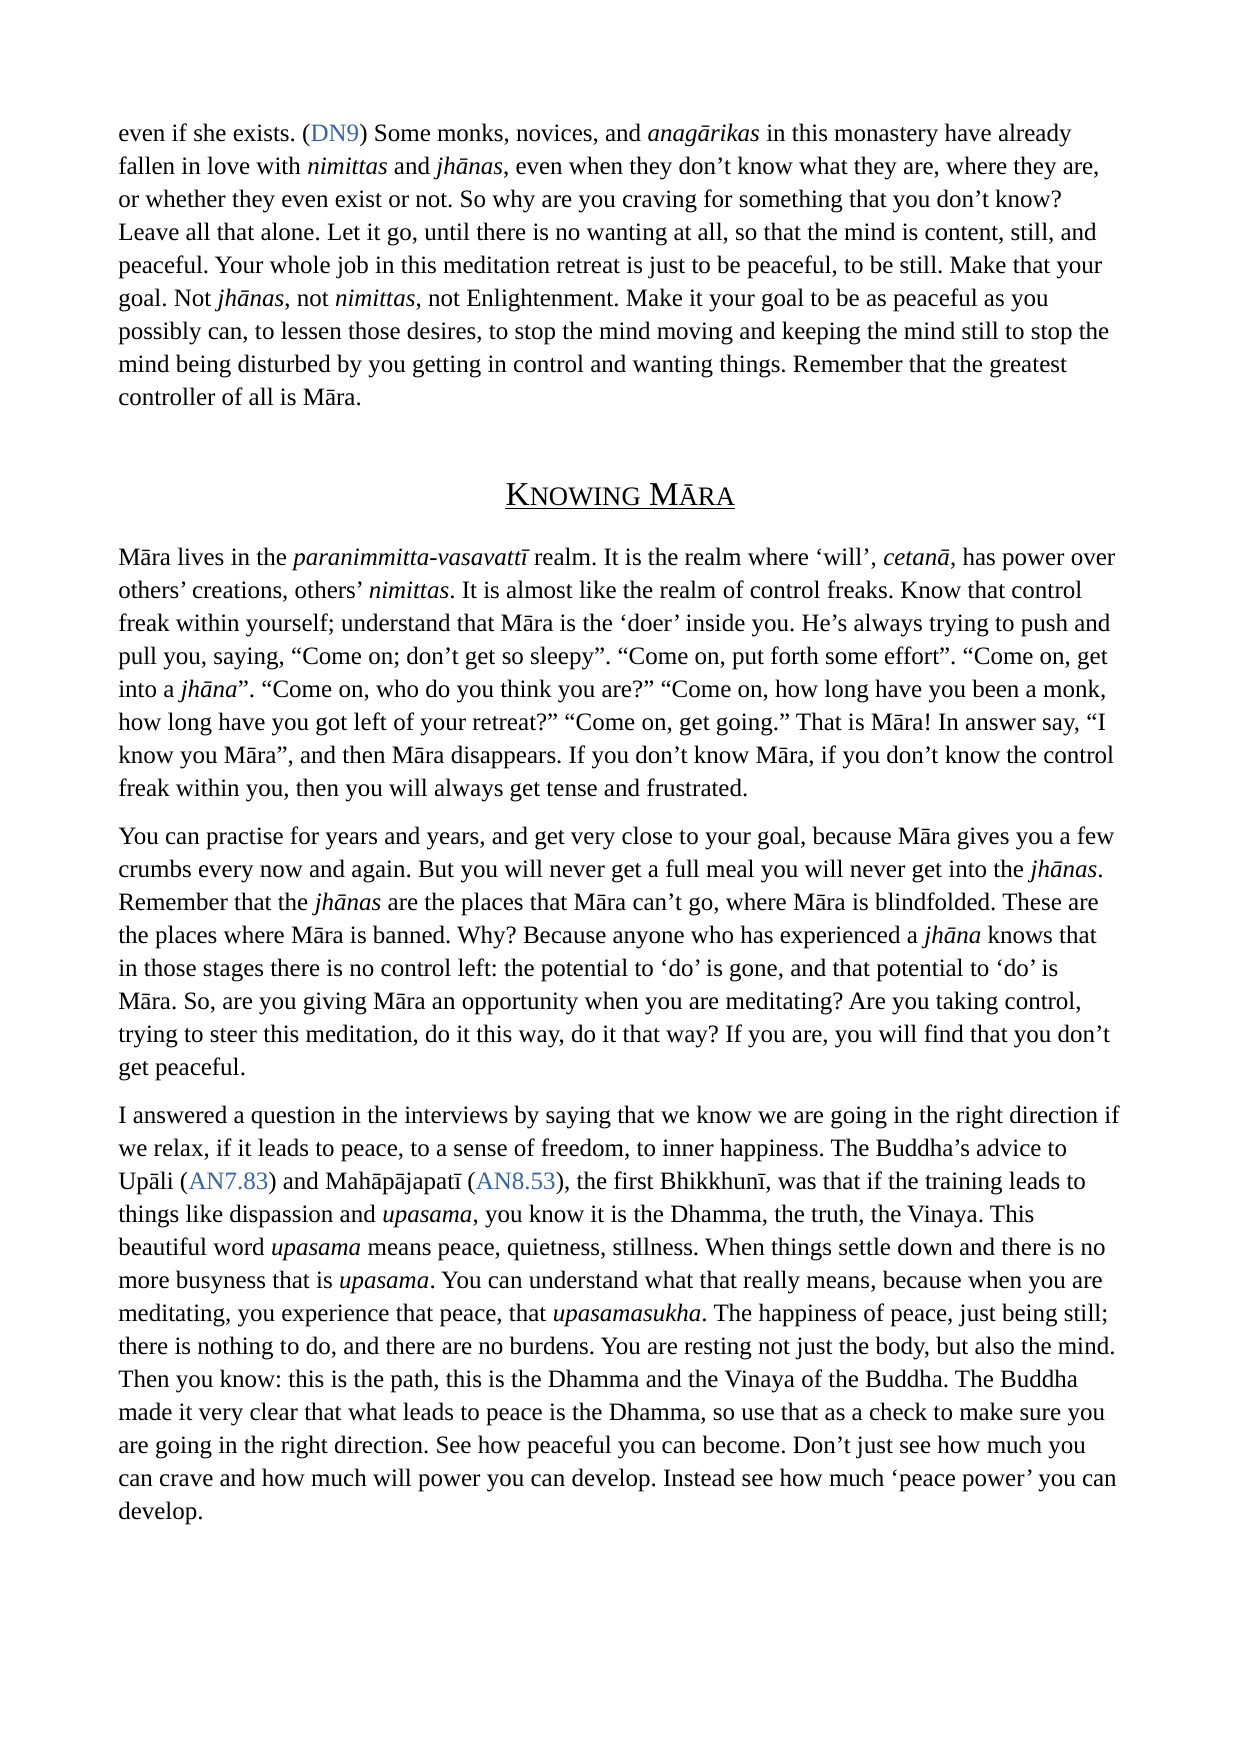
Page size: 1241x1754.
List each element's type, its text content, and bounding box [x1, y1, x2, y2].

text Māra lives in the paranimmitta-vasavattī realm. It is the realm where ‘will’, cetanā, has power over others’ creations, others’ nimittas. It is almost like the realm of control freaks. Know that control freak within yourself; understand that Māra is the ‘doer’ inside you. He’s always trying to push and pull you, saying, “Come on; don’t get so sleepy”. “Come on, put forth some effort”. “Come on, get into a jhāna”. “Come on, who do you think you are?” “Come on, how long have you been a monk, how long have you got left of your retreat?” “Come on, get going.” That is Māra! In answer say, “I know you Māra”, and then Māra disappears. If you don’t know Māra, if you don’t know the control freak within you, then you will always get tense and frustrated. [118, 542, 1122, 802]
text I answered a question in the interviews by saying that we know we are going in the right direction if we relax, if it leads to peace, to a sense of freedom, to inner happiness. The Buddha’s advice to Upāli (AN7.83) and Mahāpājapatī (AN8.53), the first Bhikkhunī, was that if the training leads to things like dispassion and upasama, you know it is the Dhamma, the truth, the Vinaya. This beautiful word upasama means peace, quietness, stillness. When things settle down and there is no more busyness that is upasama. You can understand what that really means, because when you are meditating, you experience that peace, that upasamasukha. The happiness of peace, just being still; there is nothing to do, and there are no burdens. You are resting not just the body, but also the mind. Then you know: this is the path, this is the Dhamma and the Vinaya of the Buddha. The Buddha made it very clear that what leads to peace is the Dhamma, so use that as a check to make sure you are going in the right direction. See how peaceful you can become. Don’t just see how much you can crave and how much will power you can develop. Instead see how much ‘peace power’ you can develop. [118, 1100, 1122, 1525]
text You can practise for years and years, and get very close to your goal, because Māra gives you a few crumbs every now and again. But you will never get a full meal you will never get into the jhānas. Remember that the jhānas are the places that Māra can’t go, where Māra is blindfolded. These are the places where Māra is banned. Why? Because anyone who has experienced a jhāna knows that in those stages there is no control left: the potential to ‘do’ is gone, and that potential to ‘do’ is Māra. So, are you giving Māra an opportunity when you are meditating? Are you taking control, trying to steer this meditation, do it this way, do it that way? If you are, you will find that you don’t get peaceful. [118, 821, 1122, 1081]
text Knowing Māra [118, 474, 1122, 513]
